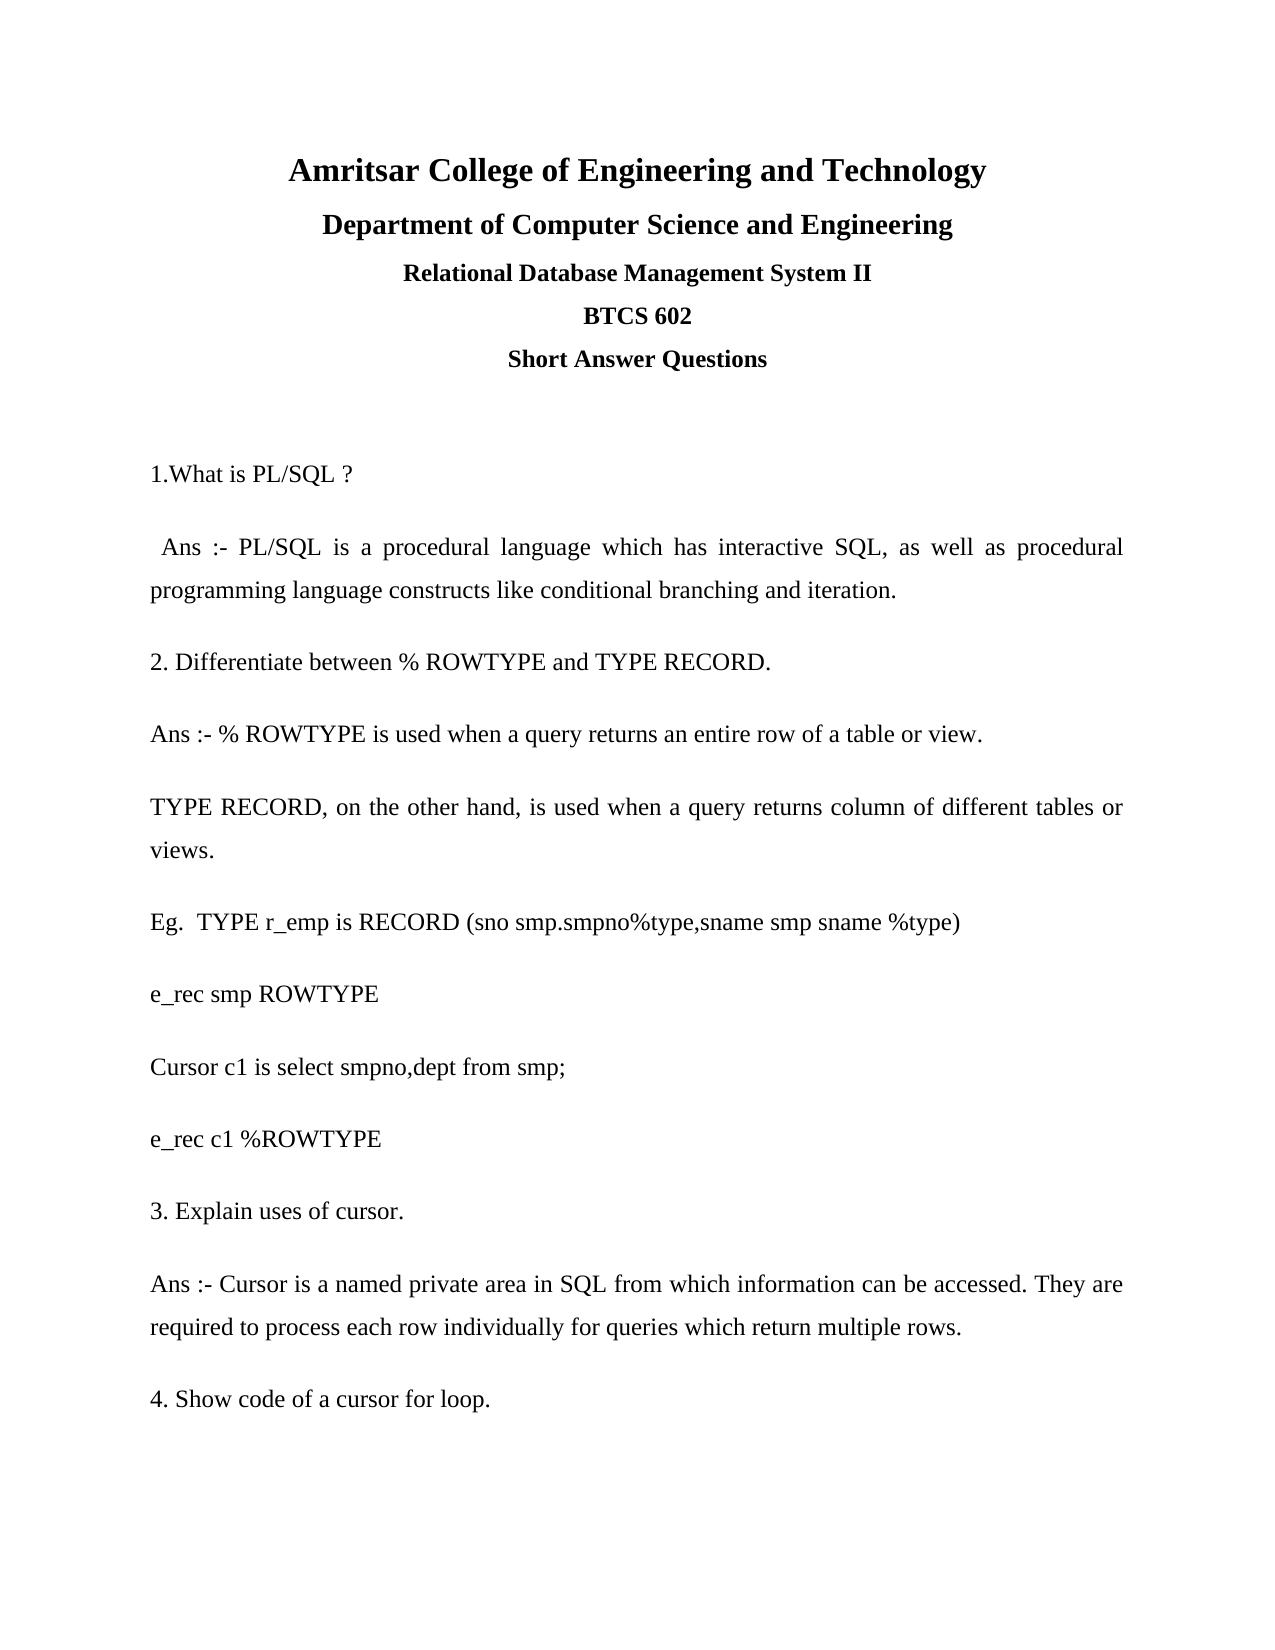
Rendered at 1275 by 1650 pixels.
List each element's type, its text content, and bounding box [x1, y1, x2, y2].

text 3. Explain uses of cursor. [150, 1196, 1125, 1225]
text Relational Database Management System II [150, 258, 1125, 287]
text 4. Show code of a cursor for loop. [150, 1384, 1125, 1413]
text TYPE RECORD, on the other hand, is used when a query returns column of different tables or views. [150, 792, 1125, 864]
text Ans :- Cursor is a named private area in SQL from which information can be accessed. They are required to process each row individually for queries which return multiple rows. [150, 1269, 1125, 1341]
text 2. Differentiate between % ROWTYPE and TYPE RECORD. [150, 647, 1125, 676]
text Ans :- PL/SQL is a procedural language which has interactive SQL, as well as procedural programming language constructs like conditional branching and iteration. [150, 532, 1125, 604]
text BTCS 602 [150, 301, 1125, 330]
text e_rec c1 %ROWTYPE [150, 1124, 1125, 1153]
text Eg. TYPE r_emp is RECORD (sno smp.smpno%type,sname smp sname %type) [150, 907, 1125, 936]
text 1.What is PL/SQL ? [150, 459, 1125, 488]
text Ans :- % ROWTYPE is used when a query returns an entire row of a table or view. [150, 719, 1125, 748]
text e_rec smp ROWTYPE [150, 979, 1125, 1008]
text Amritsar College of Engineering and Technology [150, 150, 1125, 188]
text Department of Computer Science and Engineering [150, 207, 1125, 241]
text Short Answer Questions [150, 344, 1125, 373]
text Cursor c1 is select smpno,dept from smp; [150, 1052, 1125, 1081]
